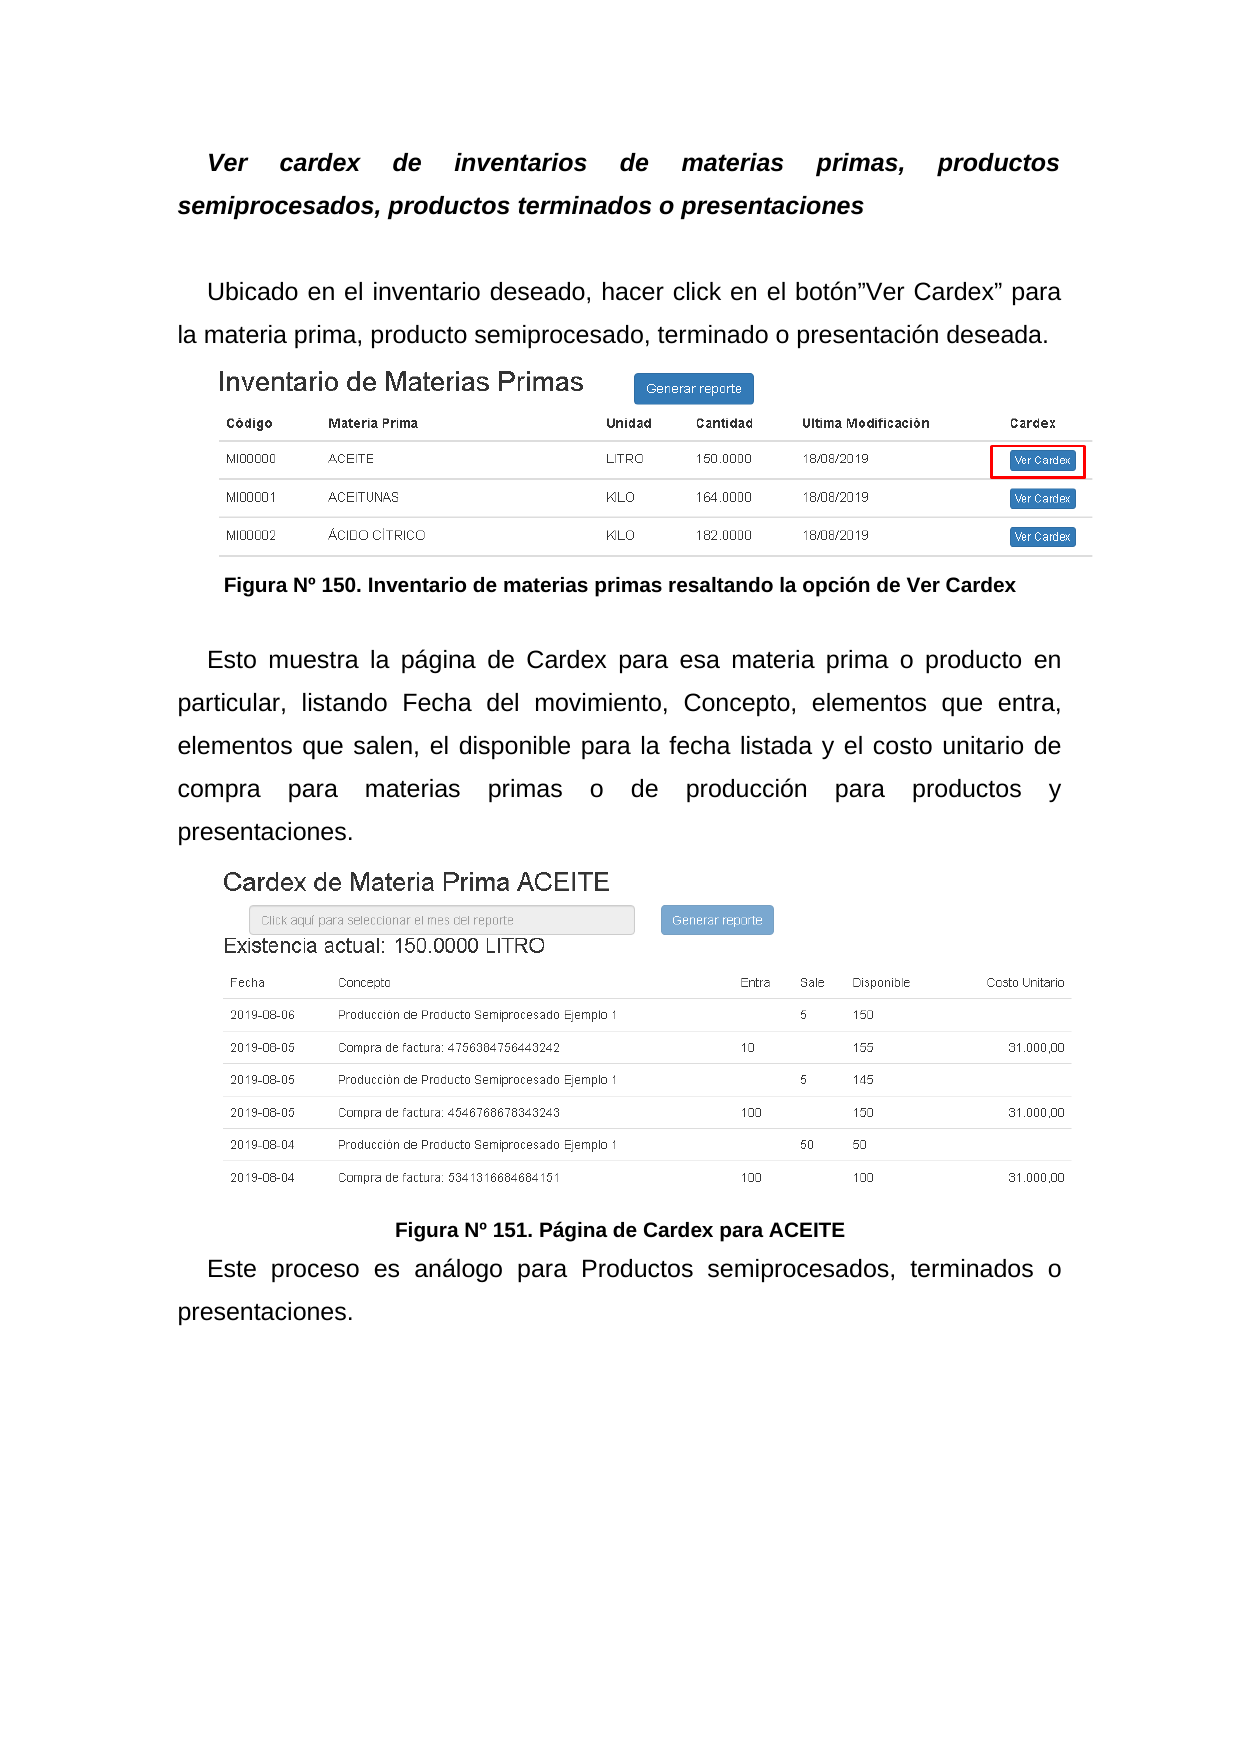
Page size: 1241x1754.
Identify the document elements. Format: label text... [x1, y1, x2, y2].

text Ver cardex de inventarios de materias primas, productos semiprocesados, productos terminados o presentaciones [177, 148, 1063, 219]
text Figura Nº 150. Inventario de materias primas resaltando la opción de Ver Cardex [177, 573, 1063, 597]
picture [206, 860, 1093, 1204]
text Este proceso es análogo para Productos semiprocesados, terminados o presentaciones. [177, 1254, 1063, 1326]
text Esto muestra la página de Cardex para esa materia prima o producto en particular, listando Fecha del movimiento, Concepto, elementos que entra, elementos que salen, el disponible para la fecha listada y el costo unitario de compra para materias primas o de producción para productos y presentaciones. [177, 645, 1063, 846]
text Ubicado en el inventario deseado, hacer click en el botón”Ver Cardex” para la materia prima, producto semiprocesado, terminado o presentación deseada. [177, 277, 1063, 349]
text Figura Nº 151. Página de Cardex para ACEITE [177, 1218, 1063, 1242]
picture [206, 363, 1093, 559]
